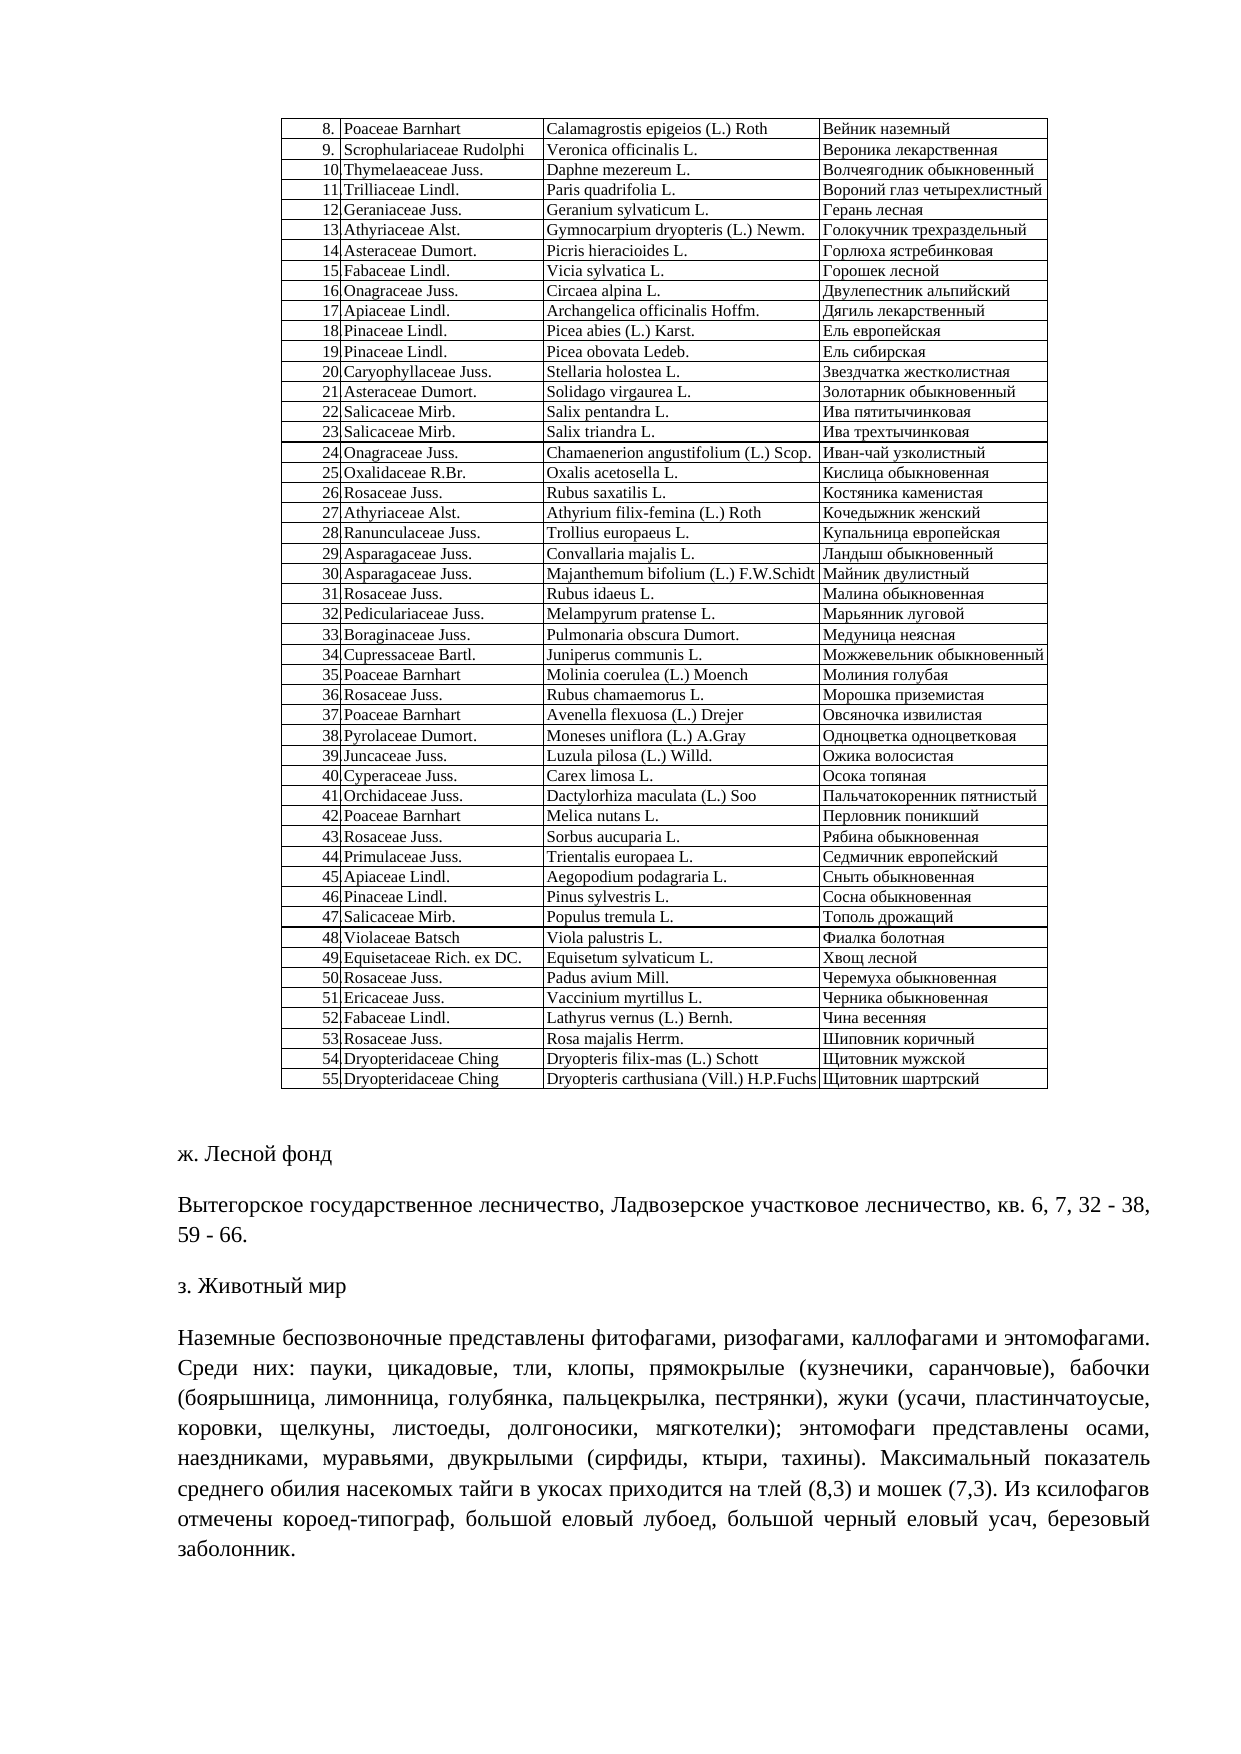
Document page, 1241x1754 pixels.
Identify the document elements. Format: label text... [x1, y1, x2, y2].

table_cell Ландыш обыкновенный [820, 544, 1047, 563]
table_cell [282, 786, 340, 805]
table_cell Майник двулистный [820, 564, 1047, 583]
table_cell [282, 1029, 340, 1048]
table_cell [282, 220, 340, 239]
table_cell Осока топяная [820, 766, 1047, 785]
table_cell [282, 968, 340, 987]
table_cell Звездчатка жестколистная [820, 362, 1047, 381]
table_cell Горошек лесной [820, 261, 1047, 280]
table_cell Melica nutans L. [544, 806, 819, 825]
table_cell Equisetum sylvaticum L. [544, 948, 819, 967]
text з. Животный мир [177, 1272, 1152, 1299]
table_cell [282, 382, 340, 401]
table_cell Asparagaceae Juss. [341, 544, 543, 563]
table_cell Picris hieracioides L. [544, 240, 819, 259]
table_cell Одноцветка одноцветковая [820, 725, 1047, 744]
table_cell Купальница европейская [820, 523, 1047, 542]
table_cell Pinaceae Lindl. [341, 887, 543, 906]
table_cell Melampyrum pratense L. [544, 604, 819, 623]
table_cell Poaceae Barnhart [341, 705, 543, 724]
table_cell [282, 463, 340, 482]
table_cell [282, 665, 340, 684]
table_cell [282, 766, 340, 785]
table_cell Ива пятитычинковая [820, 402, 1047, 421]
table_cell [282, 806, 340, 825]
table_cell [282, 402, 340, 421]
table_cell Перловник поникший [820, 806, 1047, 825]
table_cell Пальчатокоренник пятнистый [820, 786, 1047, 805]
table_cell Athyriaceae Alst. [341, 220, 543, 239]
table_cell [282, 422, 340, 441]
table_cell Ericaceae Juss. [341, 988, 543, 1007]
table_cell [282, 624, 340, 643]
table_cell Rosaceae Juss. [341, 584, 543, 603]
table_cell Pinaceae Lindl. [341, 321, 543, 340]
table_cell Violaceae Batsch [341, 928, 543, 947]
table_cell Вейник наземный [820, 119, 1047, 138]
table_cell [282, 523, 340, 542]
table_cell [282, 645, 340, 664]
table_cell Salicaceae Mirb. [341, 907, 543, 926]
table_cell Можжевельник обыкновенный [820, 645, 1047, 664]
table_cell [282, 725, 340, 744]
table_cell Костяника каменистая [820, 483, 1047, 502]
table_cell Poaceae Barnhart [341, 119, 543, 138]
table_cell Медуница неясная [820, 624, 1047, 643]
table_cell Dryopteridaceae Ching [341, 1069, 543, 1088]
table_cell Boraginaceae Juss. [341, 624, 543, 643]
table_cell Poaceae Barnhart [341, 806, 543, 825]
table_cell Molinia coerulea (L.) Moench [544, 665, 819, 684]
table_cell Dryopteris carthusiana (Vill.) H.P.Fuchs [544, 1069, 819, 1088]
table_cell Вороний глаз четырехлистный [820, 180, 1047, 199]
table_cell Двулепестник альпийский [820, 281, 1047, 300]
table_cell Viola palustris L. [544, 928, 819, 947]
table_cell Geraniaceae Juss. [341, 200, 543, 219]
table_cell Иван-чай узколистный [820, 443, 1047, 462]
table_cell Сосна обыкновенная [820, 887, 1047, 906]
text ж. Лесной фонд [177, 1140, 1152, 1167]
table_cell Thymelaeaceae Juss. [341, 160, 543, 179]
table_cell [282, 341, 340, 361]
table_cell Pulmonaria obscura Dumort. [544, 624, 819, 643]
table_cell Щитовник мужской [820, 1049, 1047, 1068]
table_cell [282, 988, 340, 1007]
table_cell Малина обыкновенная [820, 584, 1047, 603]
table_cell Geranium sylvaticum L. [544, 200, 819, 219]
table_cell Salicaceae Mirb. [341, 402, 543, 421]
table_cell Apiaceae Lindl. [341, 301, 543, 320]
table_cell Populus tremula L. [544, 907, 819, 926]
table_cell [282, 1049, 340, 1068]
table_cell Chamaenerion angustifolium (L.) Scop. [544, 443, 819, 462]
table_cell [282, 907, 340, 926]
table_cell Кислица обыкновенная [820, 463, 1047, 482]
table_cell Salicaceae Mirb. [341, 422, 543, 441]
table_cell [282, 604, 340, 623]
table_cell Rosa majalis Herrm. [544, 1029, 819, 1048]
table_cell Trilliaceae Lindl. [341, 180, 543, 199]
table_cell Trollius europaeus L. [544, 523, 819, 542]
table_cell Picea abies (L.) Karst. [544, 321, 819, 340]
table_cell Juniperus communis L. [544, 645, 819, 664]
table_cell Фиалка болотная [820, 928, 1047, 947]
table_cell Rubus chamaemorus L. [544, 685, 819, 704]
table_cell [282, 564, 340, 583]
table_cell [282, 200, 340, 219]
table_cell Ель европейская [820, 321, 1047, 340]
table_cell Сныть обыкновенная [820, 867, 1047, 886]
table_cell [282, 887, 340, 906]
table_cell Cupressaceae Bartl. [341, 645, 543, 664]
table_cell Rubus idaeus L. [544, 584, 819, 603]
table_cell Luzula pilosa (L.) Willd. [544, 746, 819, 765]
table_cell Moneses uniflora (L.) A.Gray [544, 725, 819, 744]
table_cell Кочедыжник женский [820, 503, 1047, 522]
table_cell Rubus saxatilis L. [544, 483, 819, 502]
table_cell Рябина обыкновенная [820, 826, 1047, 846]
table_cell Archangelica officinalis Hoffm. [544, 301, 819, 320]
table_cell [282, 746, 340, 765]
table_cell Asteraceae Dumort. [341, 382, 543, 401]
table_cell Марьянник луговой [820, 604, 1047, 623]
table_cell Athyriaceae Alst. [341, 503, 543, 522]
table_cell Stellaria holostea L. [544, 362, 819, 381]
table_cell Rosaceae Juss. [341, 1029, 543, 1048]
table_cell Щитовник шартрский [820, 1069, 1047, 1088]
table_cell Pinus sylvestris L. [544, 887, 819, 906]
table_cell Vicia sylvatica L. [544, 261, 819, 280]
table_cell Волчеягодник обыкновенный [820, 160, 1047, 179]
table_cell [282, 685, 340, 704]
table_cell Тополь дрожащий [820, 907, 1047, 926]
text Вытегорское государственное лесничество, Ладвозерское участковое лесничество, кв. 6, 7, 32 - 38, 59 - 66. [177, 1191, 1152, 1248]
table_cell Solidago virgaurea L. [544, 382, 819, 401]
table_cell Pinaceae Lindl. [341, 341, 543, 361]
table_cell [282, 1069, 340, 1088]
table_cell Овсяночка извилистая [820, 705, 1047, 724]
table_cell Вероника лекарственная [820, 139, 1047, 158]
table_cell Ива трехтычинковая [820, 422, 1047, 441]
table_cell Rosaceae Juss. [341, 968, 543, 987]
table_cell Чина весенняя [820, 1008, 1047, 1027]
table_cell Aegopodium podagraria L. [544, 867, 819, 886]
table_cell [282, 584, 340, 603]
table_cell Шиповник коричный [820, 1029, 1047, 1048]
table_cell Dactylorhiza maculata (L.) Soo [544, 786, 819, 805]
table_cell Золотарник обыкновенный [820, 382, 1047, 401]
table_cell Fabaceae Lindl. [341, 261, 543, 280]
table_cell Onagraceae Juss. [341, 281, 543, 300]
table_cell Cyperaceae Juss. [341, 766, 543, 785]
table_cell [282, 240, 340, 259]
table_cell Дягиль лекарственный [820, 301, 1047, 320]
table_cell Sorbus aucuparia L. [544, 826, 819, 846]
table_cell Vaccinium myrtillus L. [544, 988, 819, 1007]
table_cell Молиния голубая [820, 665, 1047, 684]
table_cell Salix pentandra L. [544, 402, 819, 421]
table_cell Scrophulariaceae Rudolphi [341, 139, 543, 158]
table_cell Daphne mezereum L. [544, 160, 819, 179]
table_cell Asteraceae Dumort. [341, 240, 543, 259]
text Наземные беспозвоночные представлены фитофагами, ризофагами, каллофагами и энтомофагами. Среди них: пауки, цикадовые, тли, клопы, прямокрылые (кузнечики, саранчовые), бабочки (боярышница, лимонница, голубянка, пальцекрылка, пестрянки), жуки (усачи, пластинчатоусые, коровки, щелкуны, листоеды, долгоносики, мягкотелки); энтомофаги представлены осами, наездниками, муравьями, двукрылыми (сирфиды, ктыри, тахины). Максимальный показатель среднего обилия насекомых тайги в укосах приходится на тлей (8,3) и мошек (7,3). Из ксилофагов отмечены короед-типограф, большой еловый лубоед, большой черный еловый усач, березовый заболонник. [177, 1323, 1152, 1561]
table_cell Ель сибирская [820, 341, 1047, 361]
table_cell [282, 180, 340, 199]
table_cell Голокучник трехраздельный [820, 220, 1047, 239]
table_cell Equisetaceae Rich. ex DC. [341, 948, 543, 967]
table_cell [282, 544, 340, 563]
table_cell [282, 321, 340, 340]
table_cell Padus avium Mill. [544, 968, 819, 987]
table_cell Picea obovata Ledeb. [544, 341, 819, 361]
table_cell Ожика волосистая [820, 746, 1047, 765]
table_cell Rosaceae Juss. [341, 826, 543, 846]
table_cell [282, 281, 340, 300]
table_cell Poaceae Barnhart [341, 665, 543, 684]
table_cell Dryopteris filix-mas (L.) Schott [544, 1049, 819, 1068]
table_cell Черемуха обыкновенная [820, 968, 1047, 987]
table_cell [282, 1008, 340, 1027]
table_cell Черника обыкновенная [820, 988, 1047, 1007]
table_cell [282, 261, 340, 280]
table_cell [282, 483, 340, 502]
table_cell Apiaceae Lindl. [341, 867, 543, 886]
table_cell Седмичник европейский [820, 847, 1047, 866]
table_cell [282, 301, 340, 320]
table_cell Dryopteridaceae Ching [341, 1049, 543, 1068]
table_cell Veronica officinalis L. [544, 139, 819, 158]
table_cell Pyrolaceae Dumort. [341, 725, 543, 744]
table_cell [282, 826, 340, 846]
table_cell Pediculariaceae Juss. [341, 604, 543, 623]
table_cell Caryophyllaceae Juss. [341, 362, 543, 381]
table_cell [282, 705, 340, 724]
table_cell Athyrium filix-femina (L.) Roth [544, 503, 819, 522]
table_cell Avenella flexuosa (L.) Drejer [544, 705, 819, 724]
table_cell [282, 867, 340, 886]
table_cell [282, 928, 340, 947]
table_cell Orchidaceae Juss. [341, 786, 543, 805]
table_cell [282, 847, 340, 866]
table_cell [282, 119, 340, 138]
table_cell Морошка приземистая [820, 685, 1047, 704]
table_cell Горлюха ястребинковая [820, 240, 1047, 259]
table_cell Calamagrostis epigeios (L.) Roth [544, 119, 819, 138]
table_cell Oxalis acetosella L. [544, 463, 819, 482]
table_cell Paris quadrifolia L. [544, 180, 819, 199]
table_cell Carex limosa L. [544, 766, 819, 785]
table_cell Fabaceae Lindl. [341, 1008, 543, 1027]
table_cell Convallaria majalis L. [544, 544, 819, 563]
table_cell [282, 948, 340, 967]
table_cell Majanthemum bifolium (L.) F.W.Schidt [544, 564, 819, 583]
table_cell Salix triandra L. [544, 422, 819, 441]
table_cell [282, 139, 340, 158]
table_cell Хвощ лесной [820, 948, 1047, 967]
table_cell [282, 503, 340, 522]
table_cell Ranunculaceae Juss. [341, 523, 543, 542]
table_cell [282, 160, 340, 179]
table_cell Asparagaceae Juss. [341, 564, 543, 583]
table_cell Juncaceae Juss. [341, 746, 543, 765]
table_cell [282, 443, 340, 462]
table_cell Герань лесная [820, 200, 1047, 219]
table_cell Rosaceae Juss. [341, 685, 543, 704]
table_cell Trientalis europaea L. [544, 847, 819, 866]
table_cell Circaea alpina L. [544, 281, 819, 300]
table_cell Primulaceae Juss. [341, 847, 543, 866]
table_cell Lathyrus vernus (L.) Bernh. [544, 1008, 819, 1027]
table_cell [282, 362, 340, 381]
table_cell Gymnocarpium dryopteris (L.) Newm. [544, 220, 819, 239]
table_cell Oxalidaceae R.Br. [341, 463, 543, 482]
table_cell Rosaceae Juss. [341, 483, 543, 502]
table_cell Onagraceae Juss. [341, 443, 543, 462]
